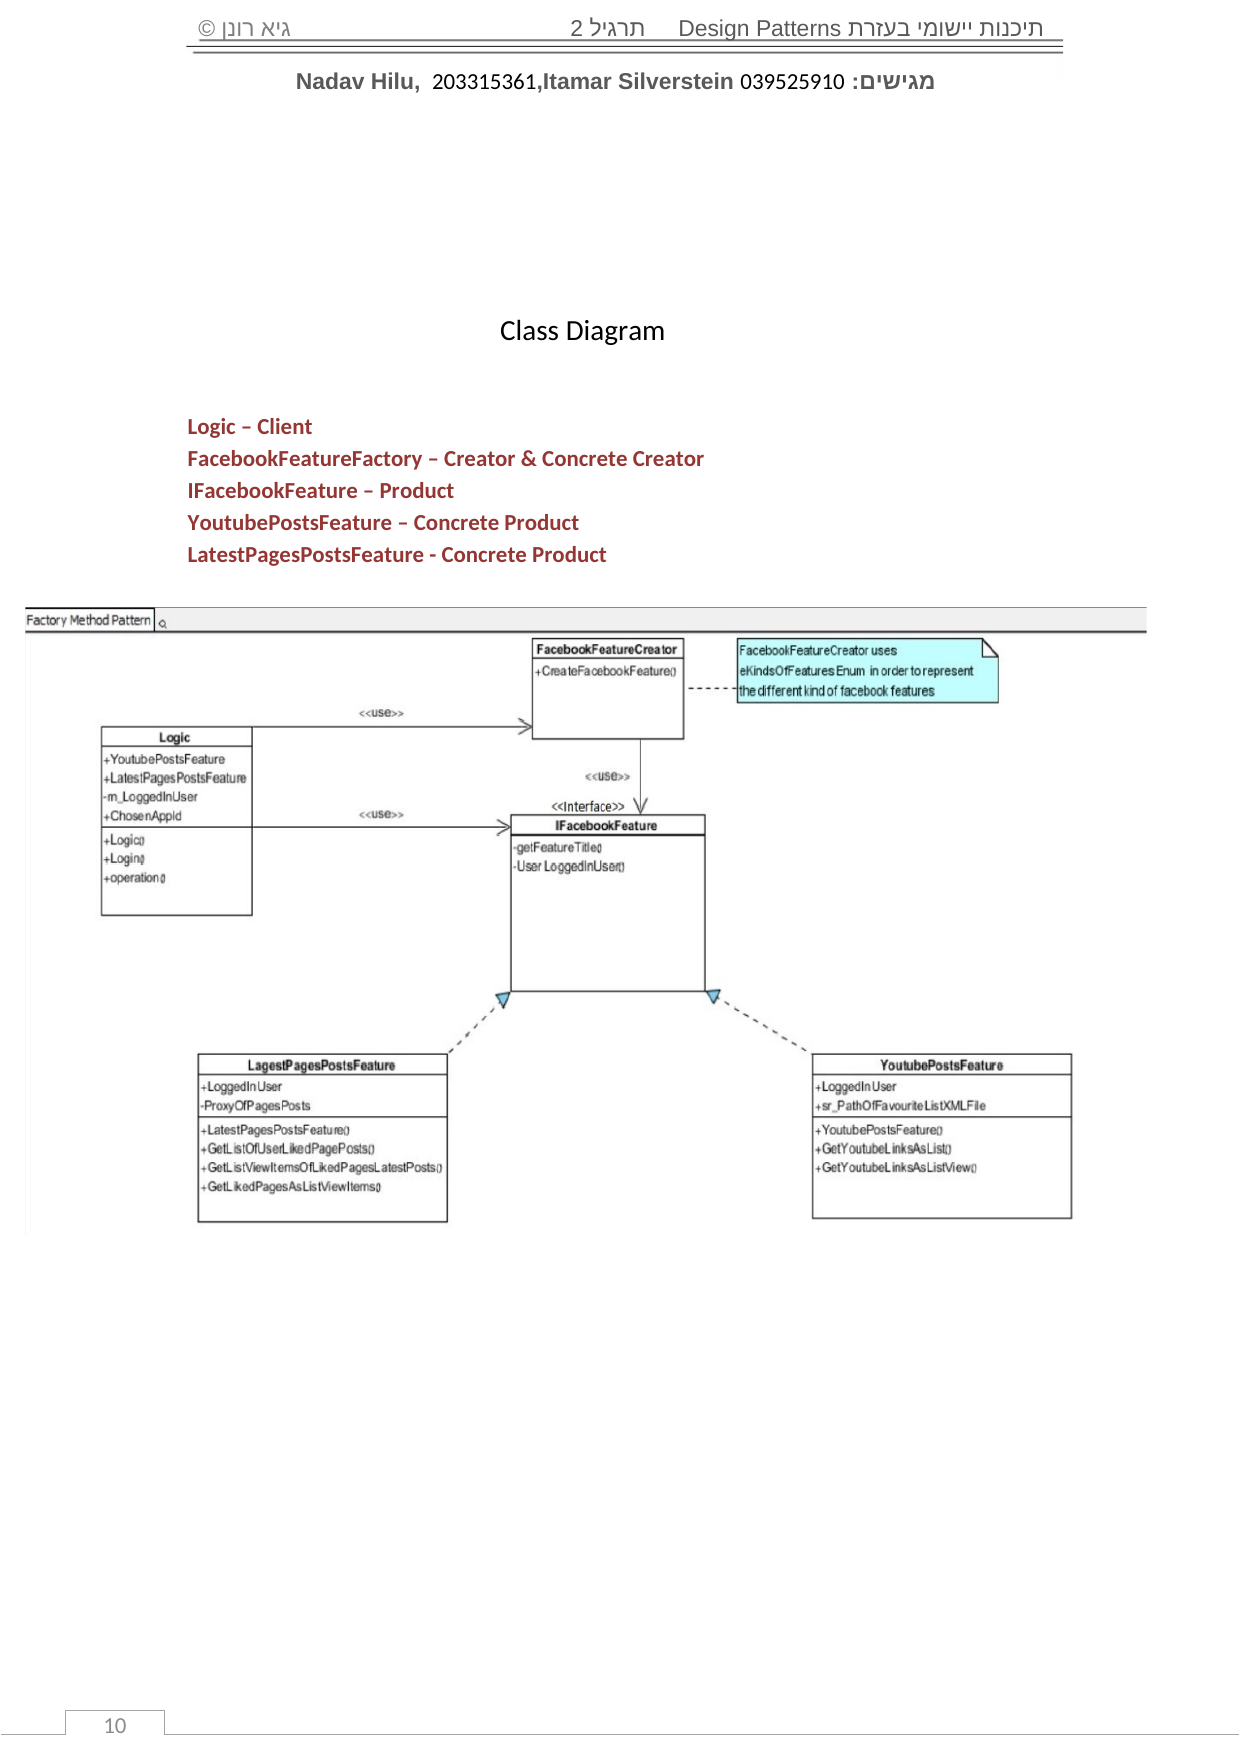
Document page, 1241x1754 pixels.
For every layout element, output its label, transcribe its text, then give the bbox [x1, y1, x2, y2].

text Logic – Client [187, 412, 1053, 440]
picture [25, 607, 1147, 1236]
text Class Diagram [187, 312, 978, 347]
text FacebookFeatureFactory – Creator & Concrete Creator [187, 444, 1053, 472]
text IFacebookFeature – Product [187, 476, 1053, 504]
text YoutubePostsFeature – Concrete Product [187, 508, 1053, 536]
picture [186, 0, 1064, 104]
text LatestPagesPostsFeature - Concrete Product [187, 541, 1053, 569]
